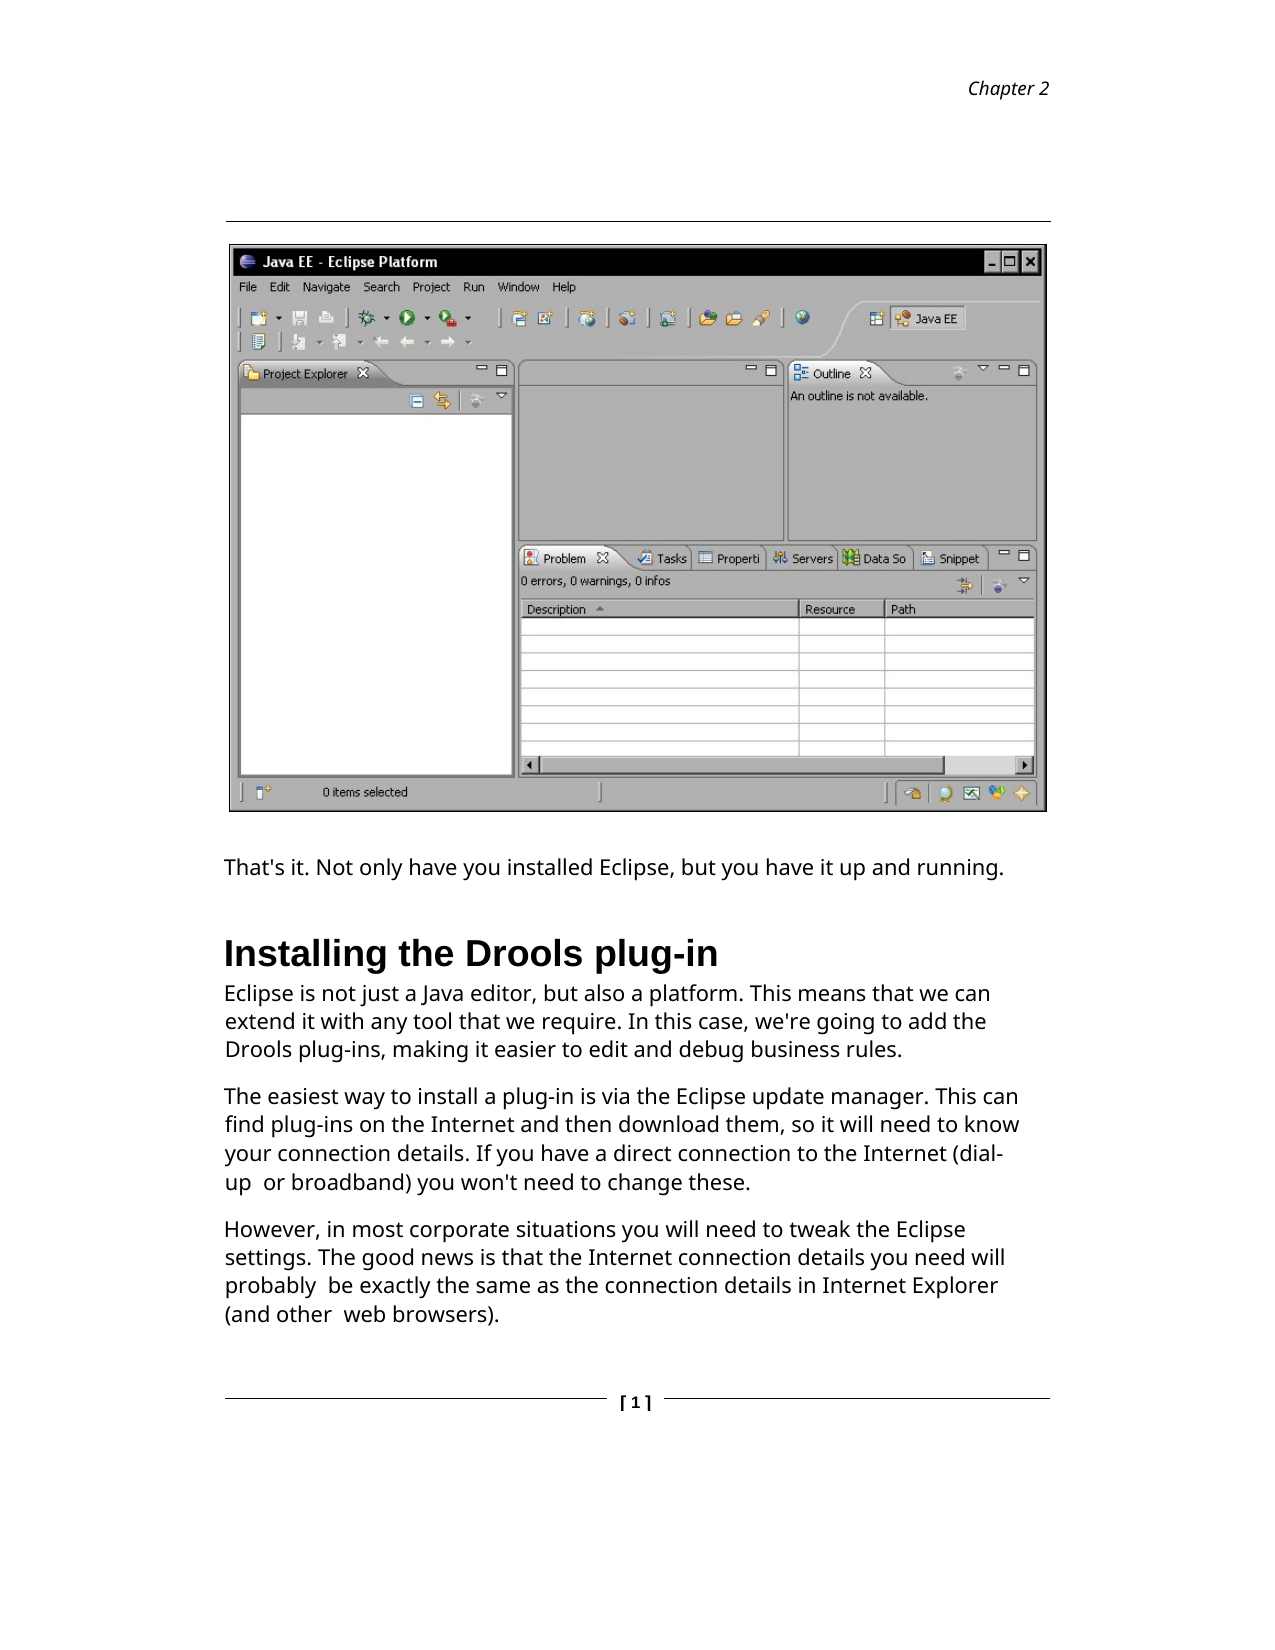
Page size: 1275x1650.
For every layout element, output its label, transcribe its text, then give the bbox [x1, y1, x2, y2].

picture [230, 245, 1046, 811]
text However, in most corporate situations you will need to tweak the Eclipse settings. The good news is that the Internet connection details you need will probably be exactly the same as the connection details in Internet Explorer (and other web browsers). [223, 1214, 1019, 1329]
subtitle Installing the Drools plug-in [223, 932, 1050, 975]
text That's it. Not only have you installed Eclipse, but you have it up and running. [223, 852, 1048, 881]
text The easiest way to install a plug-in is via the Eclipse update manager. This can find plug-ins on the Internet and then download them, so it will need to know your connection details. If you have a direct connection to the Internet (dial-up or broadband) you won't need to change these. [223, 1082, 1027, 1196]
text Eclipse is not just a Java editor, but also a platform. This means that we can extend it with any tool that we require. In this case, we're going to add the Drools plug-ins, making it easier to edit and debug business rules. [223, 978, 1040, 1064]
